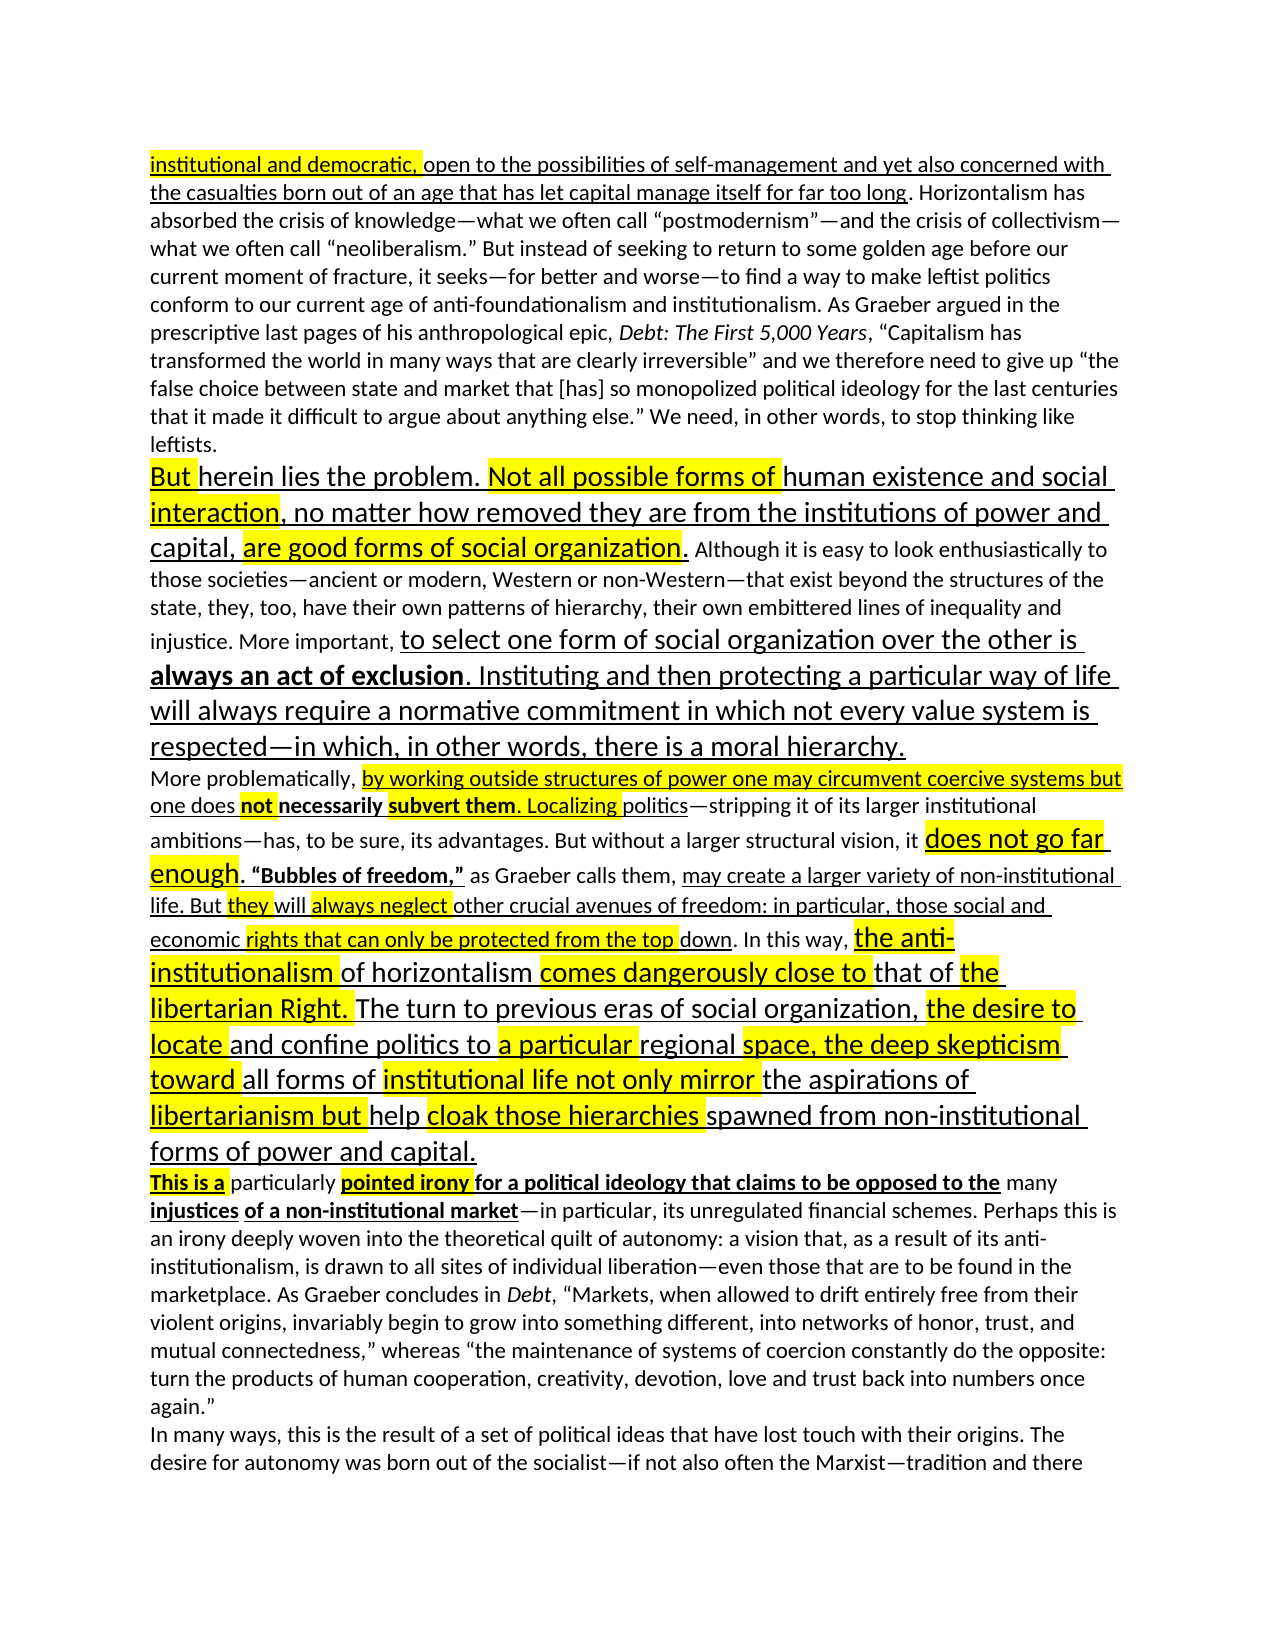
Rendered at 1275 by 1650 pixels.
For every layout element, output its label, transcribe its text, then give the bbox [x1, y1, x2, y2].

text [150, 150, 1125, 458]
text But herein lies the problem. Not all possible forms of human existence and social interaction, no matter how removed they are from the institutions of power and capital, are good forms of social organization. Although it is easy to look enthusiastically to those societies—ancient or modern, Western or non-Western—that exist beyond the structures of the state, they, too, have their own patterns of hierarchy, their own embittered lines of inequality and injustice. More important, to select one form of social organization over the other is always an act of exclusion. Instituting and then protecting a particular way of life will always require a normative commitment in which not every value system is respected—in which, in other words, there is a moral hierarchy. [150, 458, 1125, 764]
text More problematically, by working outside structures of power one may circumvent coercive systems but one does not necessarily subvert them. Localizing politics—stripping it of its larger institutional ambitions—has, to be sure, its advantages. But without a larger structural vision, it does not go far enough. “Bubbles of freedom,” as Graeber calls them, may create a larger variety of non-institutional life. But they will always neglect other crucial avenues of freedom: in particular, those social and economic rights that can only be protected from the top down. In this way, the anti-institutionalism of horizontalism comes dangerously close to that of the libertarian Right. The turn to previous eras of social organization, the desire to locate and confine politics to a particular regional space, the deep skepticism toward all forms of institutional life not only mirror the aspirations of libertarianism but help cloak those hierarchies spawned from non-institutional forms of power and capital. [150, 764, 1125, 1168]
text This is a particularly pointed irony for a political ideology that claims to be opposed to the many injustices of a non-institutional market—in particular, its unregulated financial schemes. Perhaps this is an irony deeply woven into the theoretical quilt of autonomy: a vision that, as a result of its anti-institutionalism, is drawn to all sites of individual liberation—even those that are to be found in the marketplace. As Graeber concludes in Debt, “Markets, when allowed to drift entirely free from their violent origins, invariably begin to grow into something different, into networks of honor, trust, and mutual connectedness,” whereas “the maintenance of systems of coercion constantly do the opposite: turn the products of human cooperation, creativity, devotion, love and trust back into numbers once again.” [150, 1168, 1125, 1421]
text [150, 1421, 1125, 1477]
